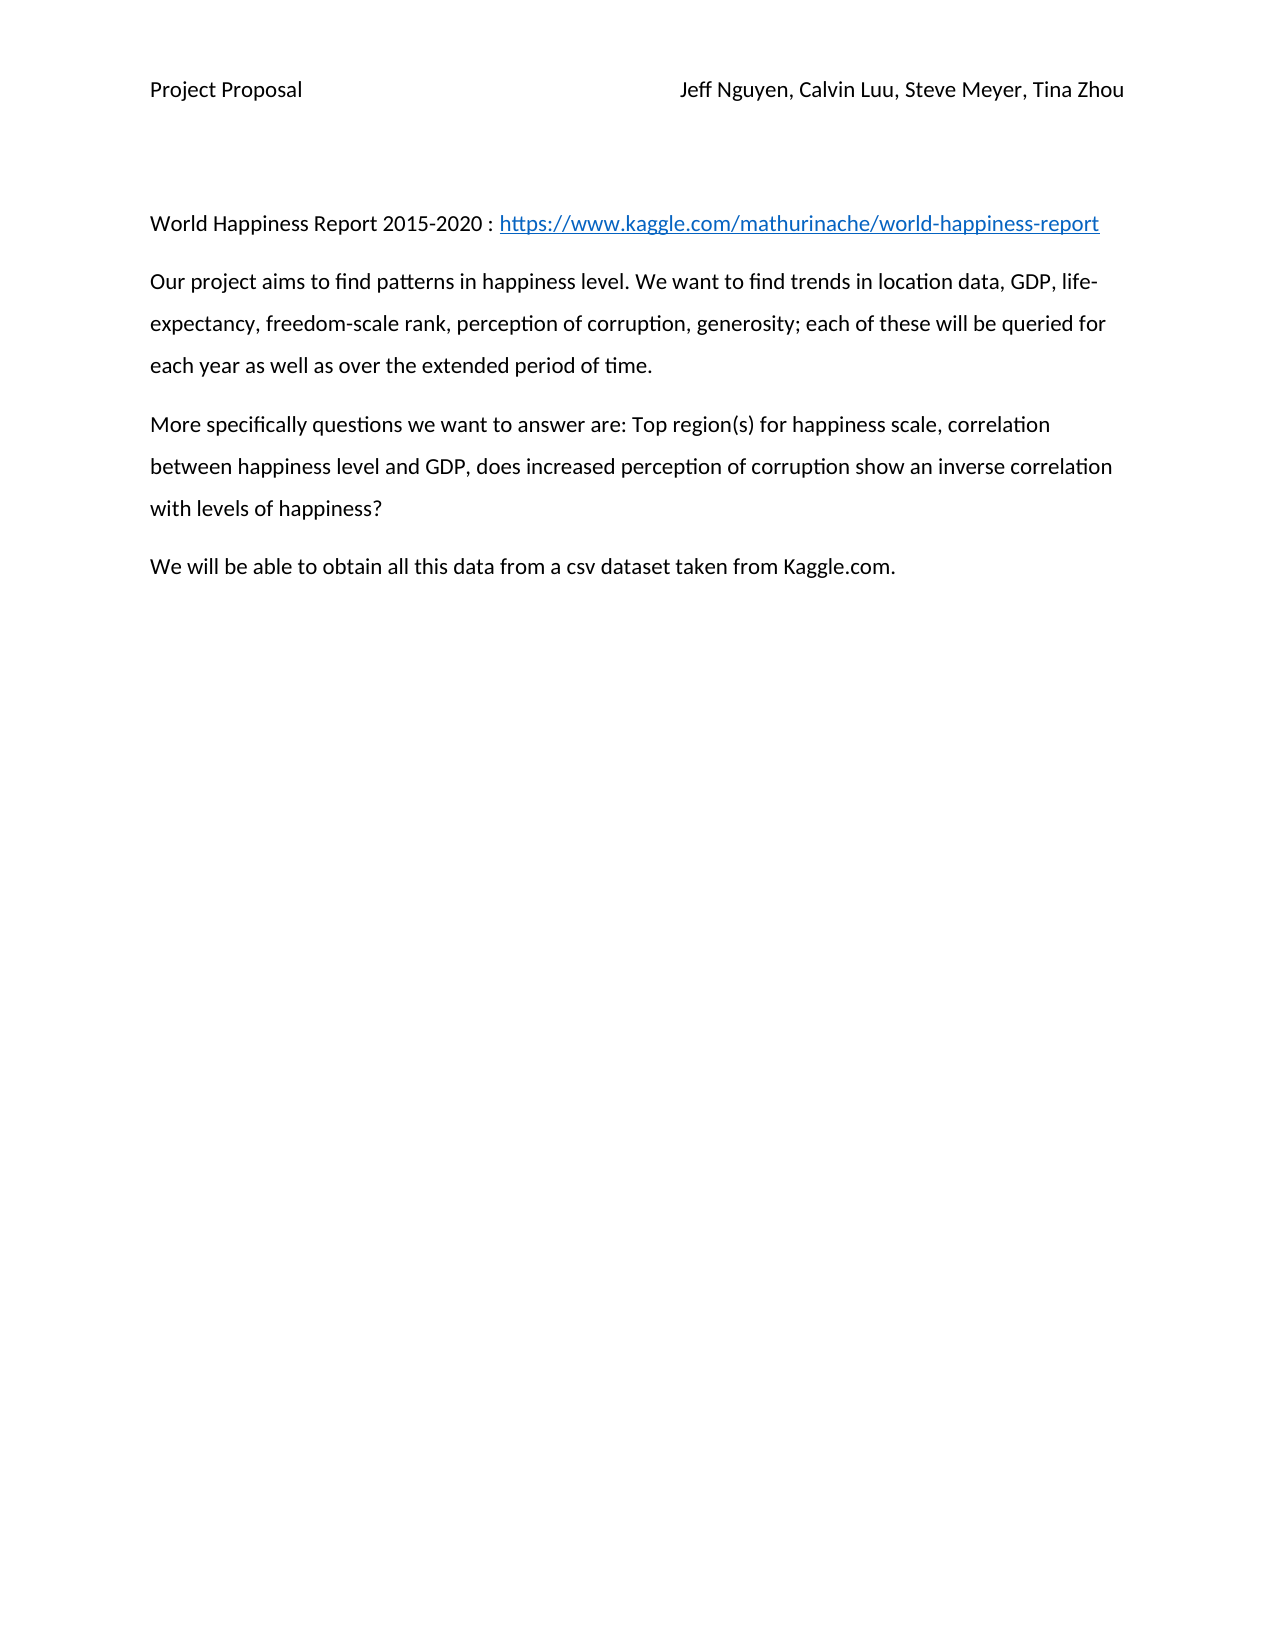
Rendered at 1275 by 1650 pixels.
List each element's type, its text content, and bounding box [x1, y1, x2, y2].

text Our project aims to find patterns in happiness level. We want to find trends in location data, GDP, life-expectancy, freedom-scale rank, perception of corruption, generosity; each of these will be queried for each year as well as over the extended period of time. [150, 267, 1125, 379]
text More specifically questions we want to answer are: Top region(s) for happiness scale, correlation between happiness level and GDP, does increased perception of corruption show an inverse correlation with levels of happiness? [150, 410, 1125, 522]
text World Happiness Report 2015-2020 : https://www.kaggle.com/mathurinache/world-happiness-report [150, 209, 1125, 237]
text We will be able to obtain all this data from a csv dataset taken from Kaggle.com. [150, 552, 1125, 581]
